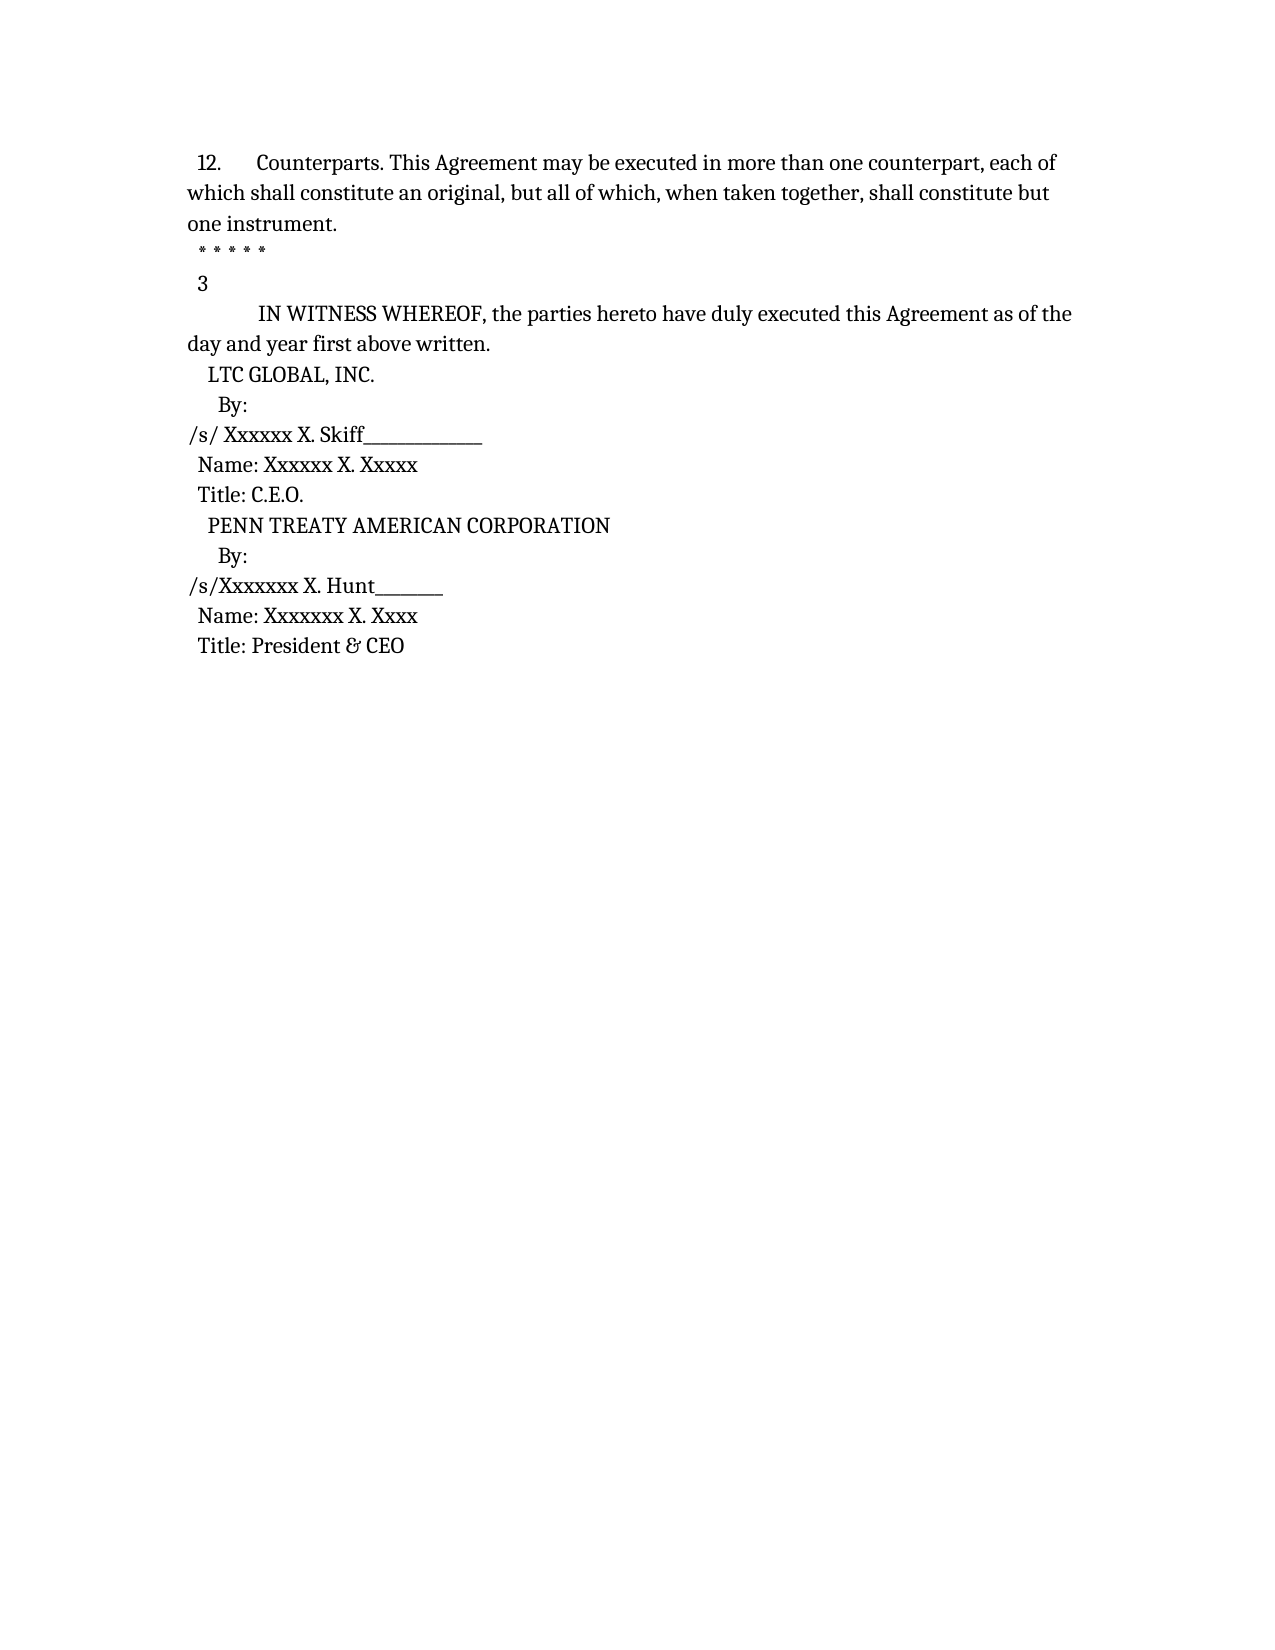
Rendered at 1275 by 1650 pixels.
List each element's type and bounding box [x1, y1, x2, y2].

text [187, 150, 1087, 660]
